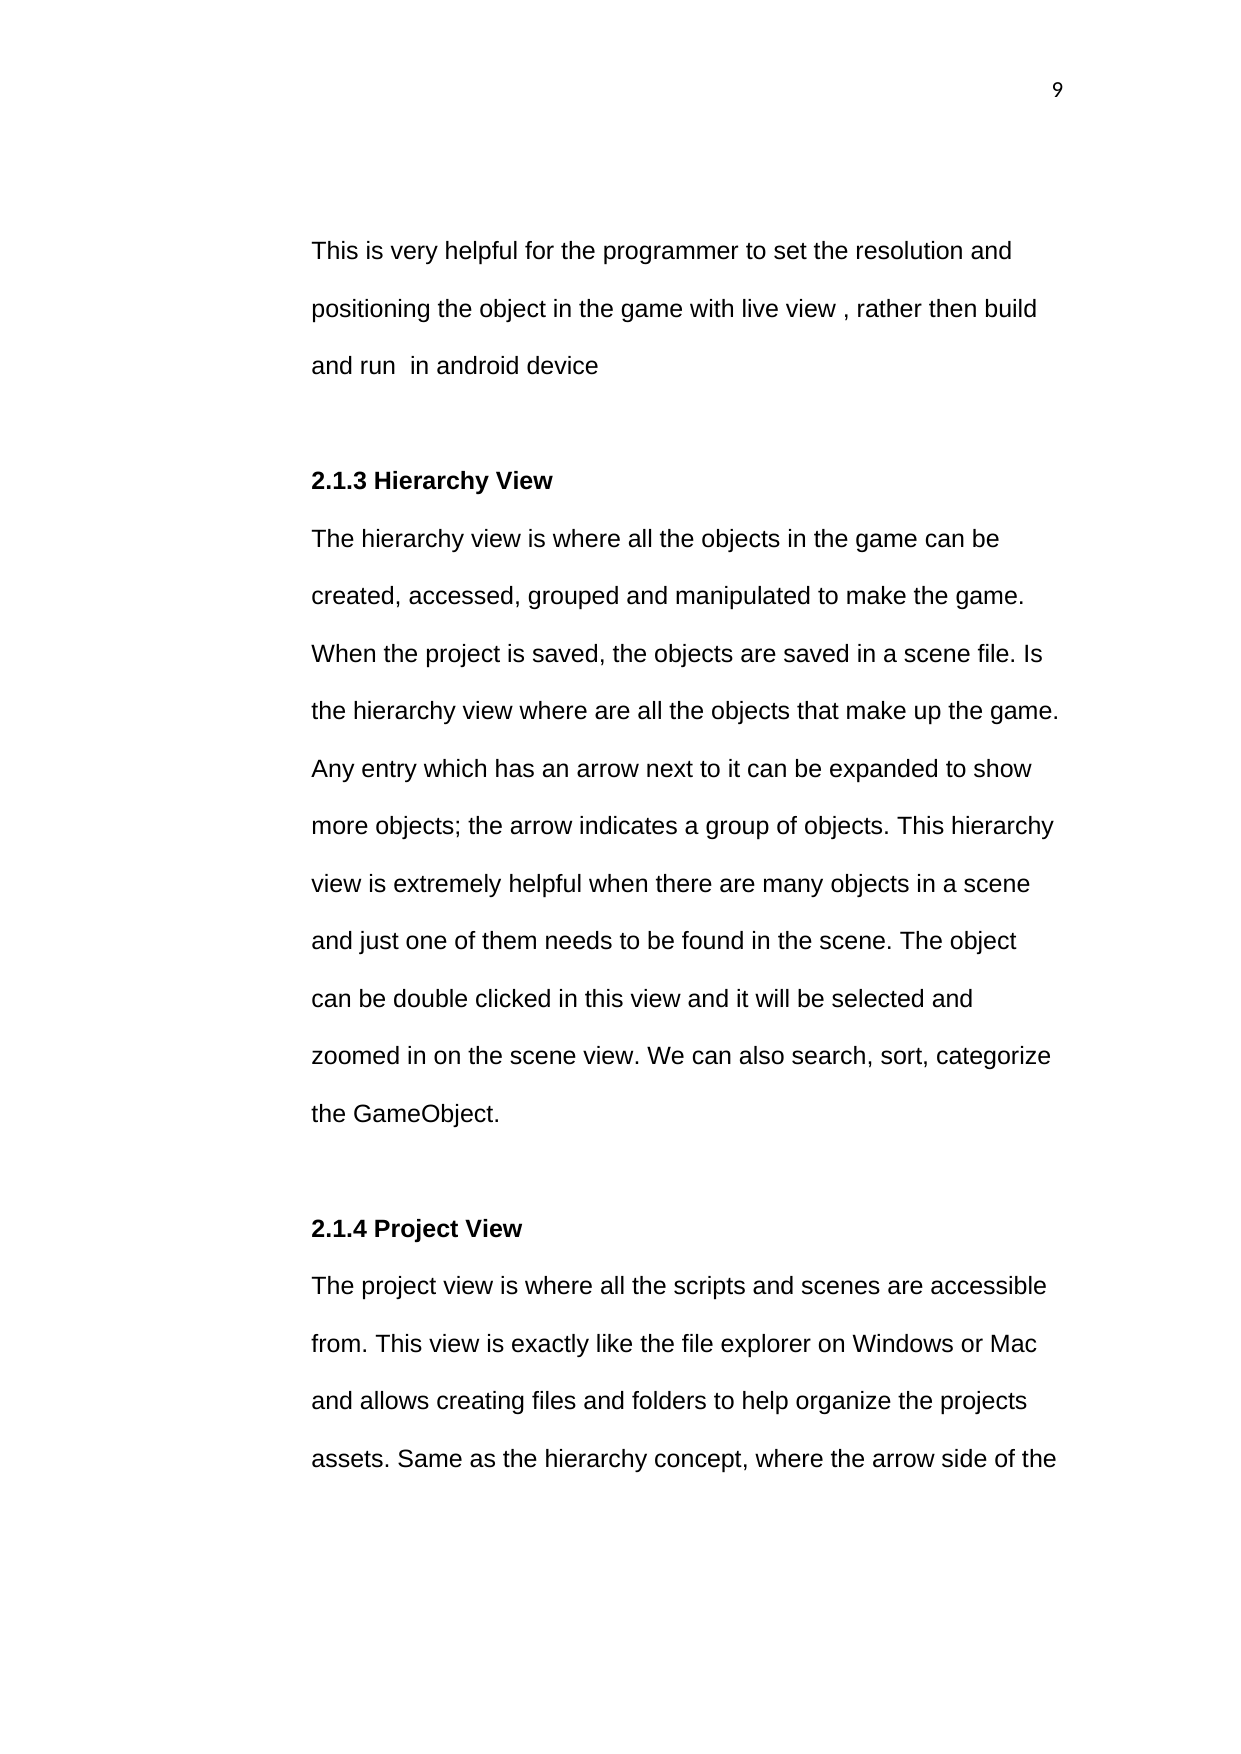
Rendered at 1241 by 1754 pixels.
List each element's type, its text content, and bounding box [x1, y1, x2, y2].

text This is very helpful for the programmer to set the resolution and positioning the object in the game with live view , rather then build and run in android device [311, 236, 1063, 380]
text 2.1.4 Project View [311, 1214, 1063, 1242]
text The hierarchy view is where all the objects in the game can be created, accessed, grouped and manipulated to make the game. When the project is saved, the objects are saved in a scene file. Is the hierarchy view where are all the objects that make up the game. Any entry which has an arrow next to it can be expanded to show more objects; the arrow indicates a group of objects. This hierarchy view is extremely helpful when there are many objects in a scene and just one of them needs to be found in the scene. The object can be double clicked in this view and it will be selected and zoomed in on the scene view. We can also search, sort, categorize the GameObject. [311, 524, 1063, 1127]
text 2.1.3 Hierarchy View [311, 466, 1063, 495]
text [311, 1271, 1063, 1472]
